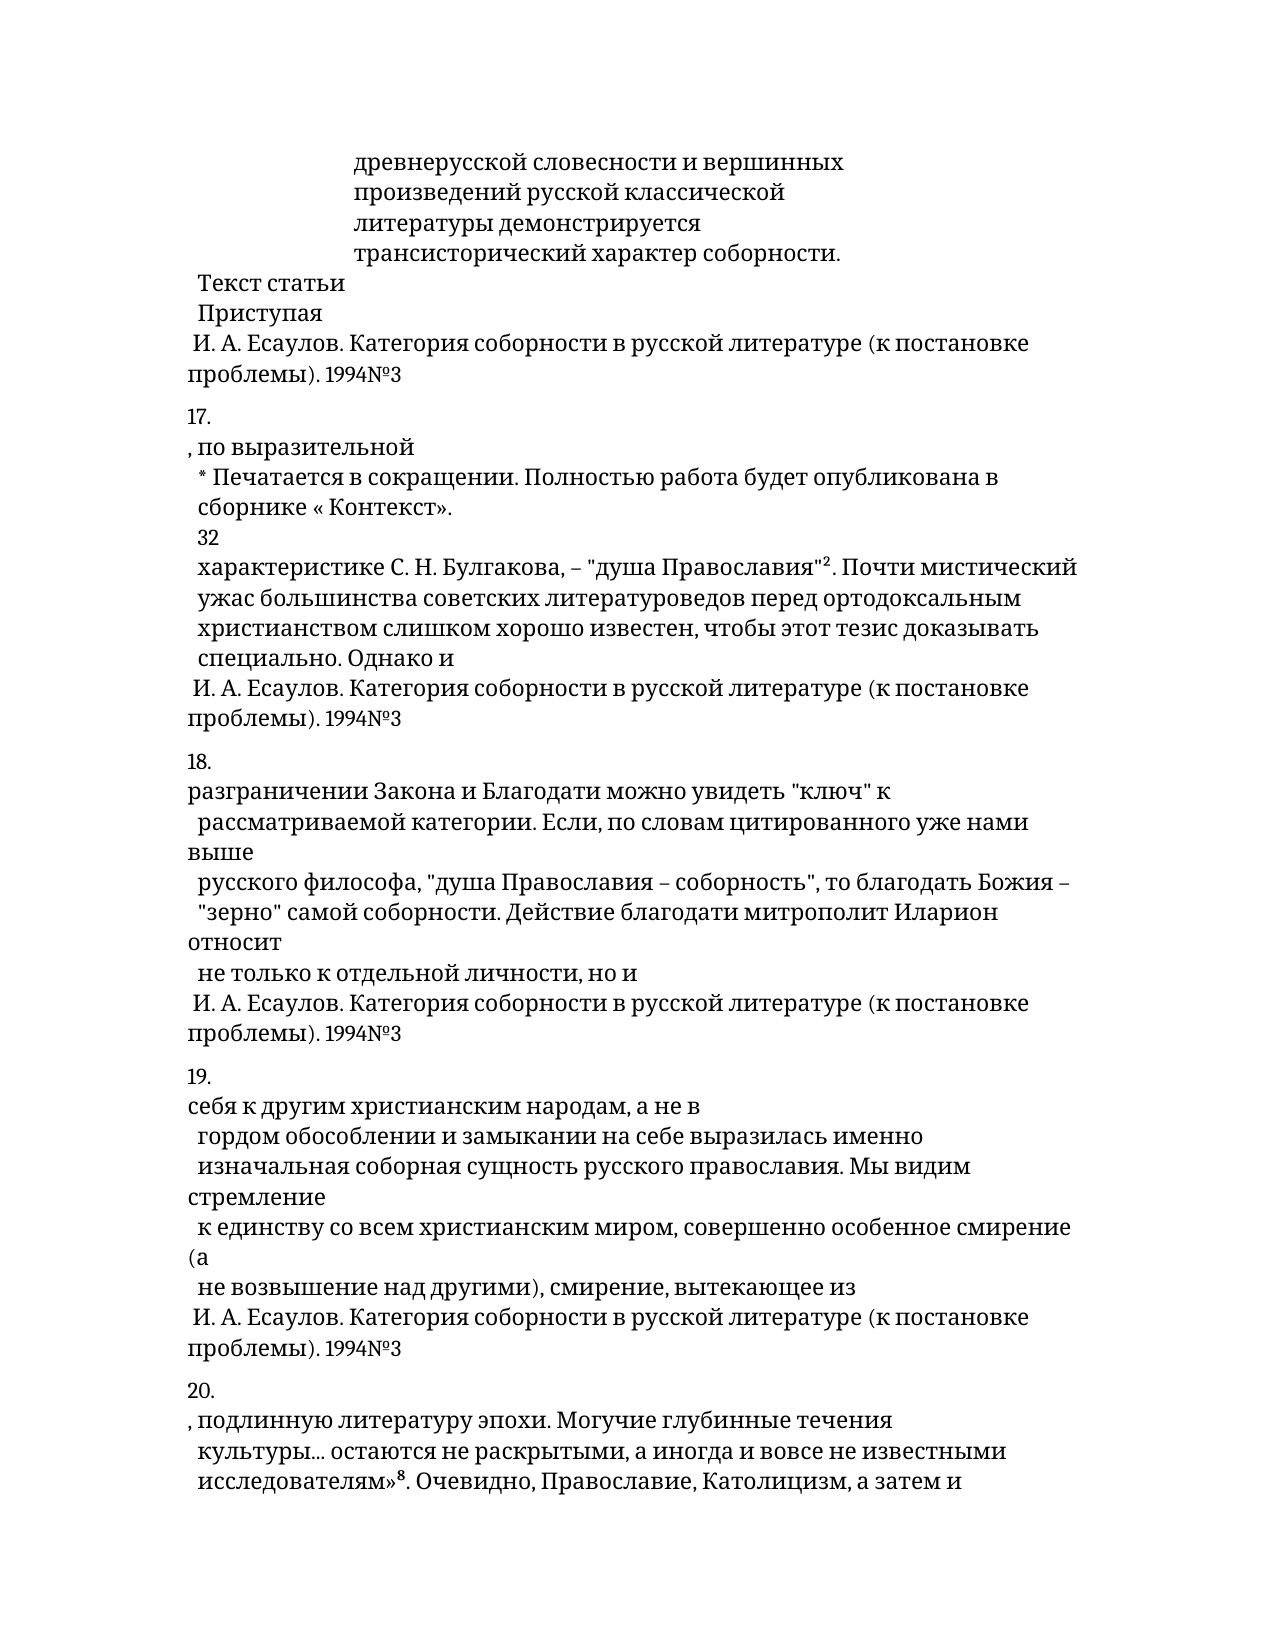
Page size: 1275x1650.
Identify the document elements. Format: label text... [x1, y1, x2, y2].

text 18. разграничении Закона и Благодати можно увидеть "ключ" к рассматриваемой категории. Если, по словам цитированного уже нами выше русского философа, "душа Православия – соборность", то благодать Божия – "зерно" самой соборности. Действие благодати митрополит Иларион относит не только к отдельной личности, но и И. А. Есаулов. Категория соборности в русской литературе (к постановке проблемы). 1994№3 [187, 749, 1087, 1047]
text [187, 150, 1087, 388]
text 17. , по выразительной * Печатается в сокращении. Полностью работа будет опубликована в сборнике « Контекст». 32 характеристике С. Н. Булгакова, – "душа Православия"². Почти мистический ужас большинства советских литературоведов перед ортодоксальным христианством слишком хорошо известен, чтобы этот тезис доказывать специально. Однако и И. А. Есаулов. Категория соборности в русской литературе (к постановке проблемы). 1994№3 [187, 404, 1087, 733]
text 19. себя к другим христианским народам, а не в гордом обособлении и замыкании на себе выразилась именно изначальная соборная сущность русского православия. Мы видим стремление к единству со всем христианским миром, совершенно особенное смирение (а не возвышение над другими), смирение, вытекающее из И. А. Есаулов. Категория соборности в русской литературе (к постановке проблемы). 1994№3 [187, 1063, 1087, 1362]
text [187, 1378, 1087, 1495]
